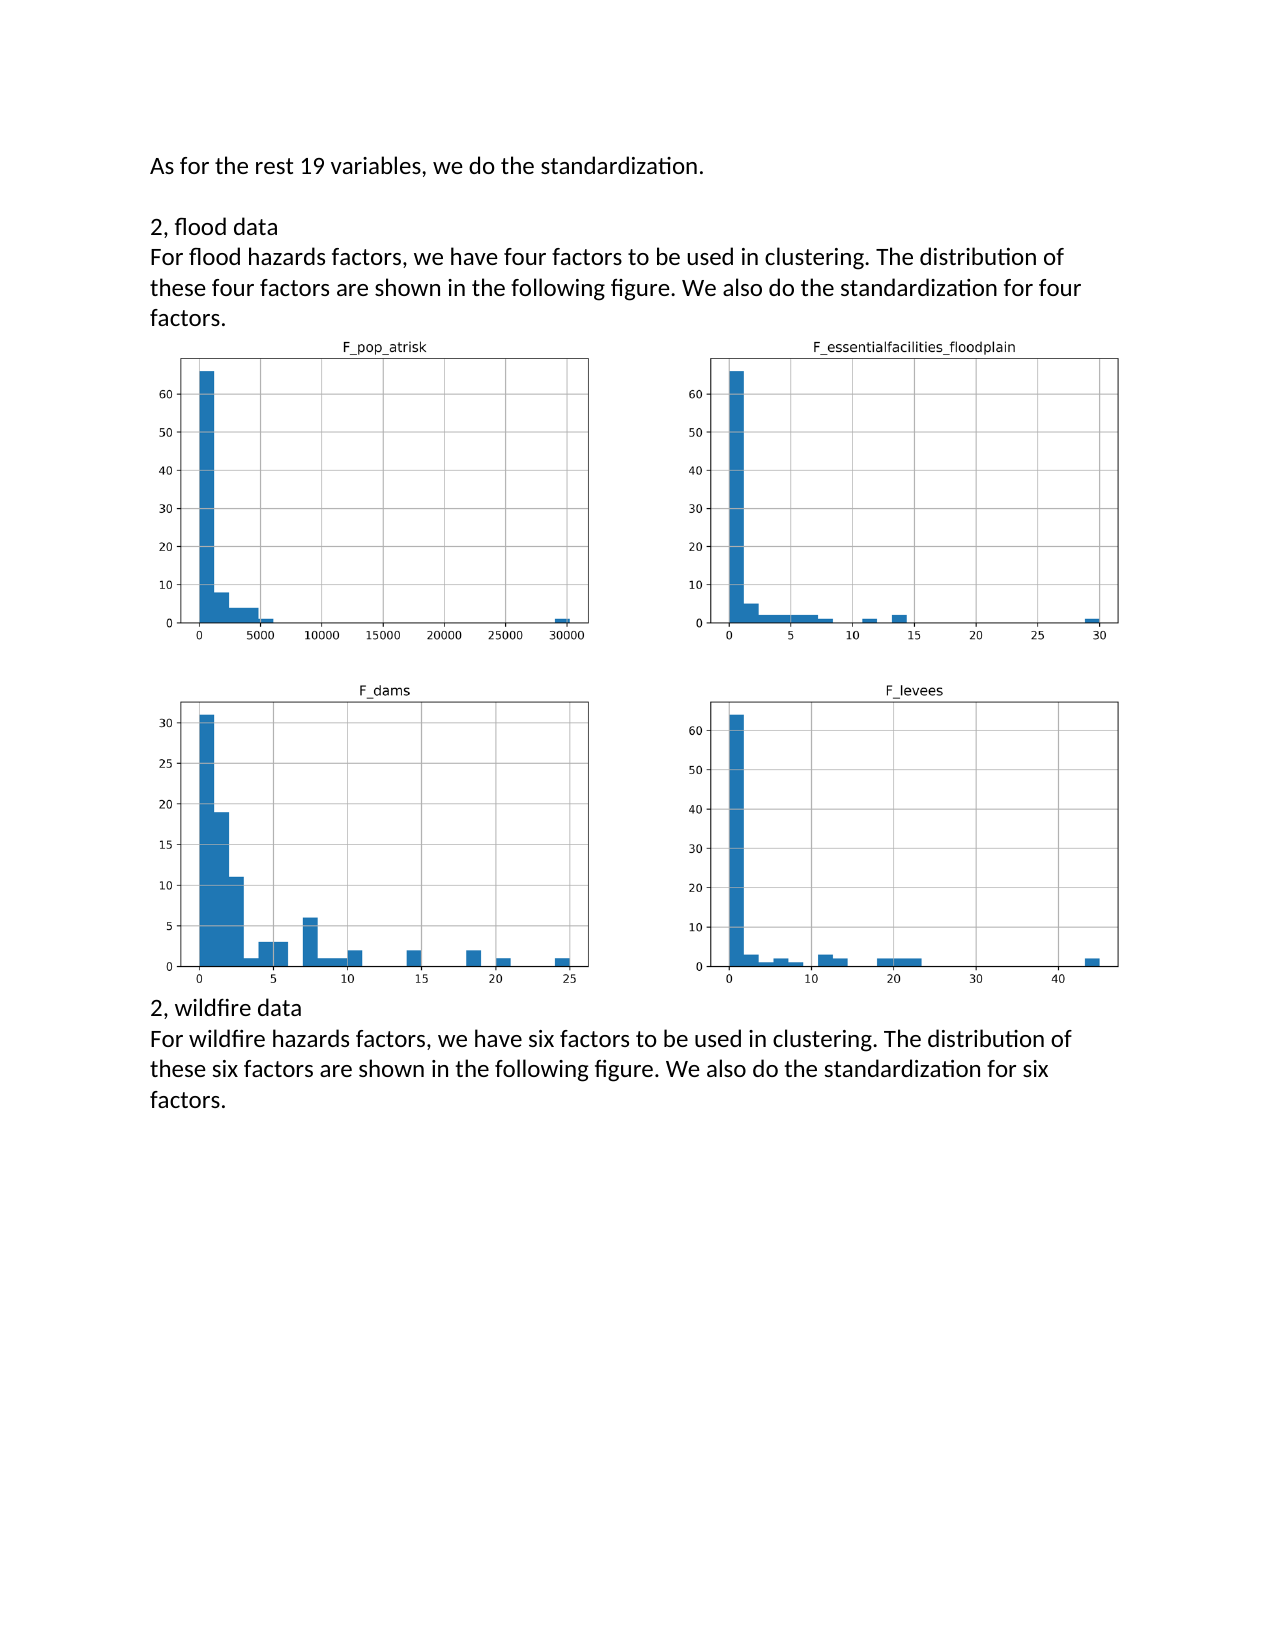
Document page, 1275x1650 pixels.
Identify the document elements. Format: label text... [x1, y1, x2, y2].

text For flood hazards factors, we have four factors to be used in clustering. The distribution of these four factors are shown in the following figure. We also do the standardization for four factors. [150, 242, 1125, 333]
picture [150, 333, 1125, 993]
text 2, flood data [150, 211, 1125, 242]
text For wildfire hazards factors, we have six factors to be used in clustering. The distribution of these six factors are shown in the following figure. We also do the standardization for six factors. [150, 1023, 1125, 1114]
text 2, wildfire data [150, 993, 1125, 1023]
text As for the rest 19 variables, we do the standardization. [150, 150, 1125, 181]
